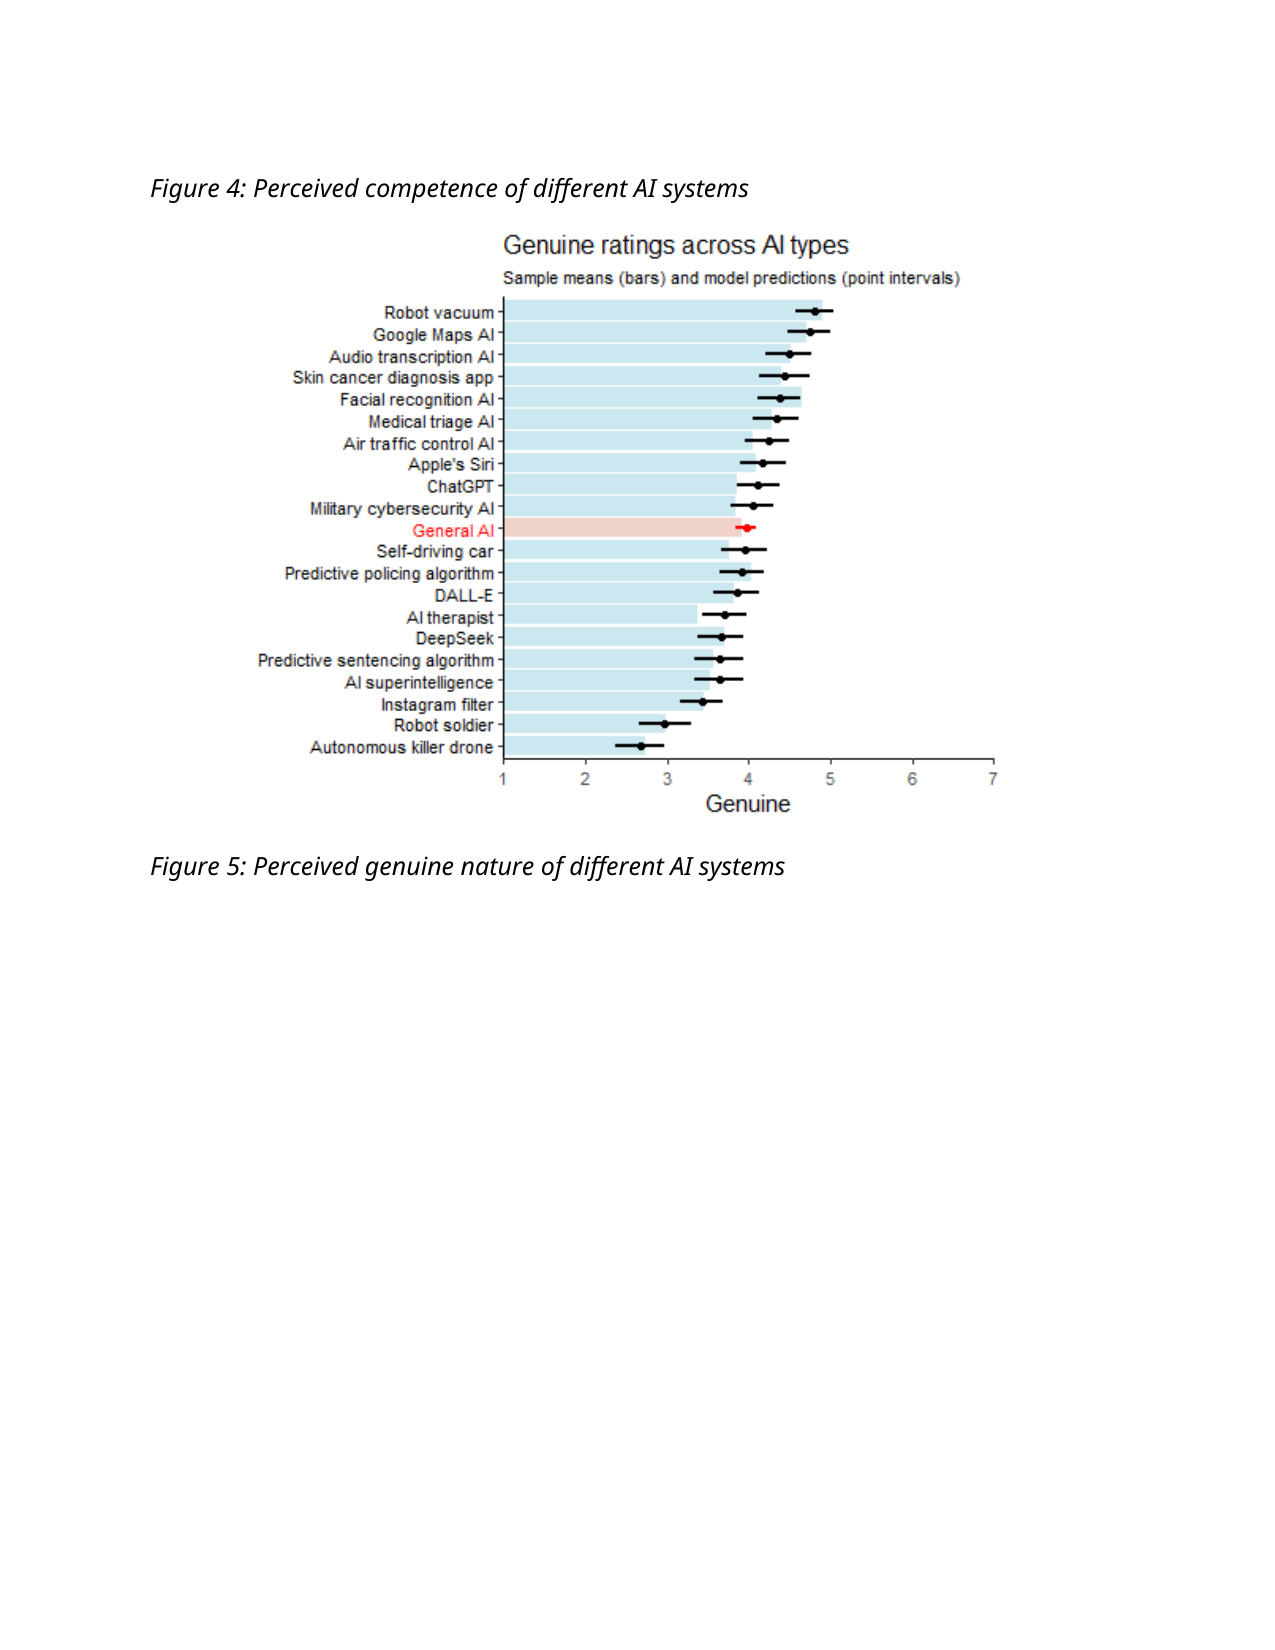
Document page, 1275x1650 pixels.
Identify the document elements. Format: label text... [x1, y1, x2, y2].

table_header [139, 150, 1114, 217]
picture [247, 221, 1006, 828]
table_header Figure 5: Perceived genuine nature of different AI systems [139, 218, 1114, 895]
